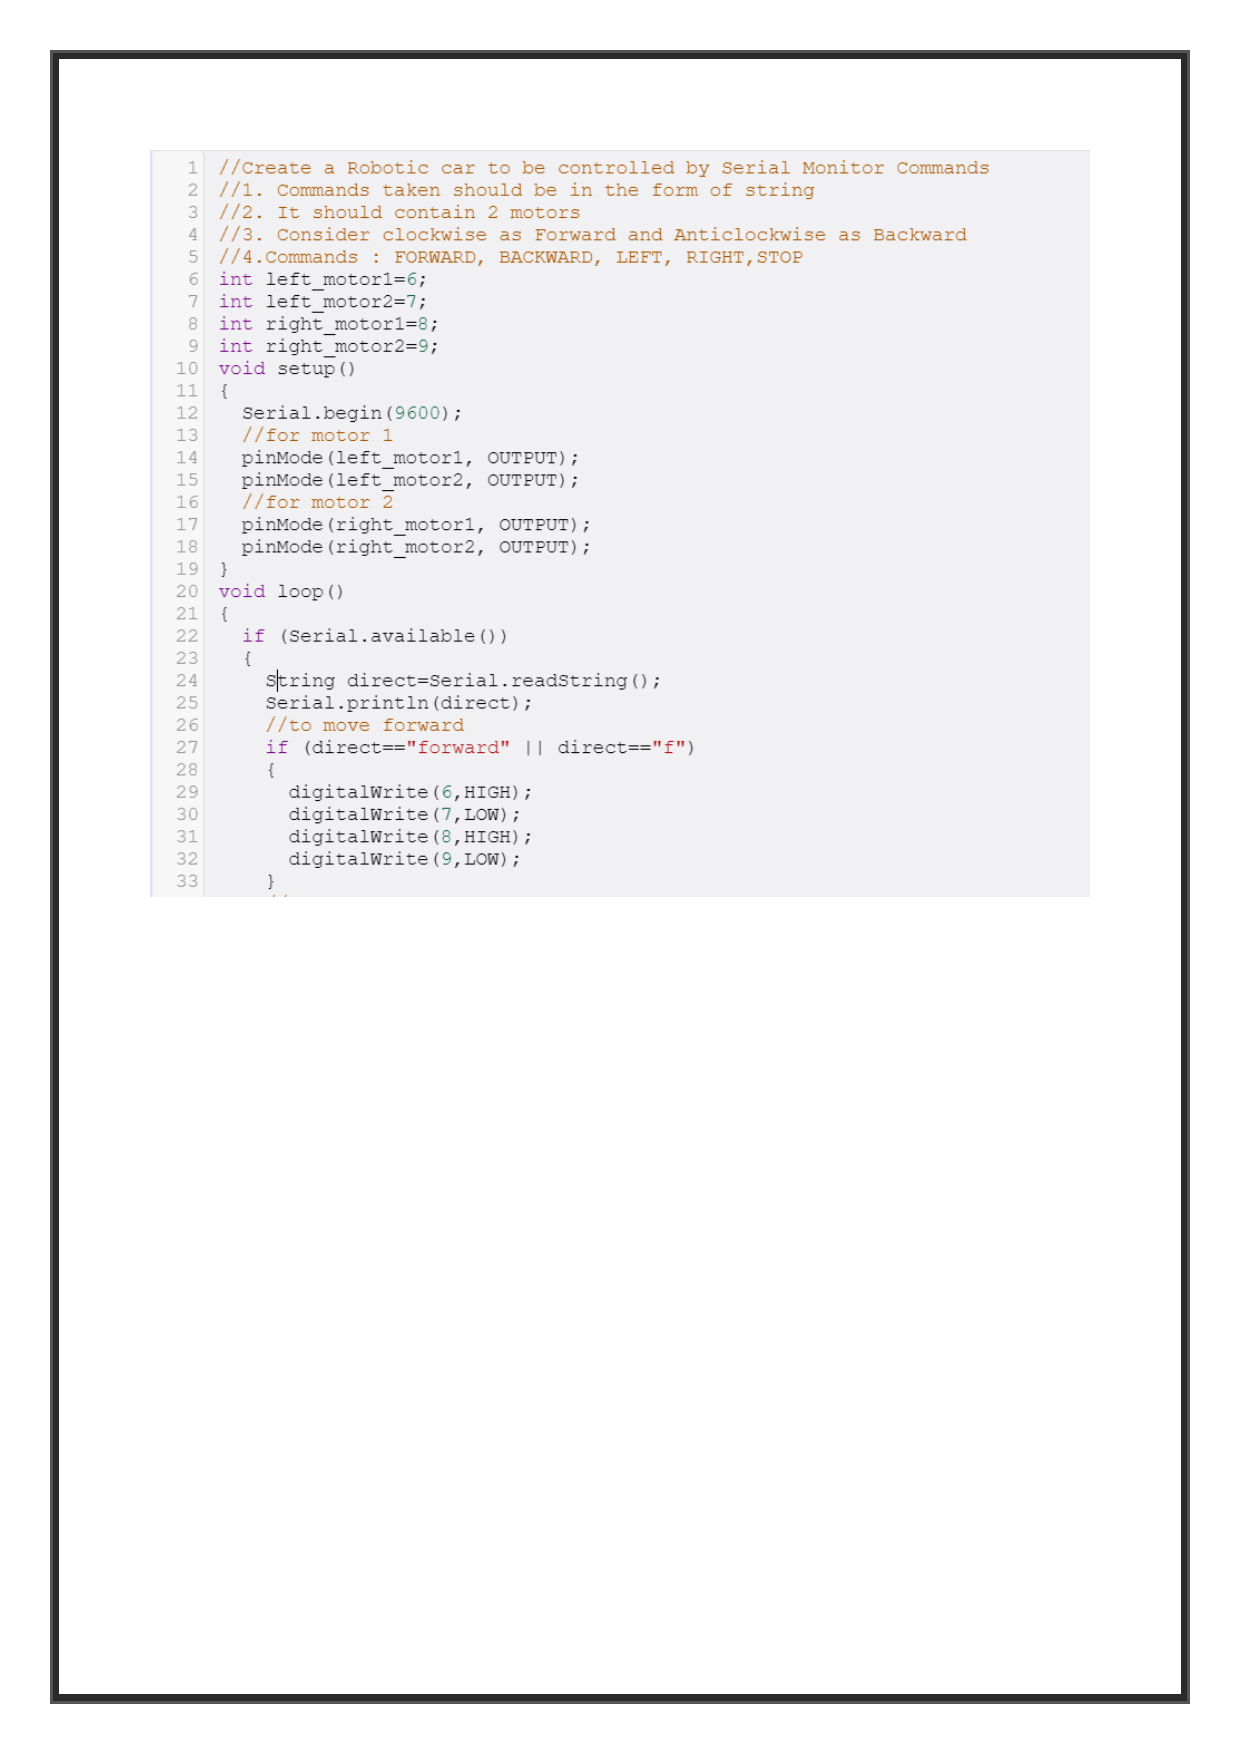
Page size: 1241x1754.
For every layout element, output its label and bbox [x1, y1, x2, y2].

picture [150, 150, 1091, 897]
